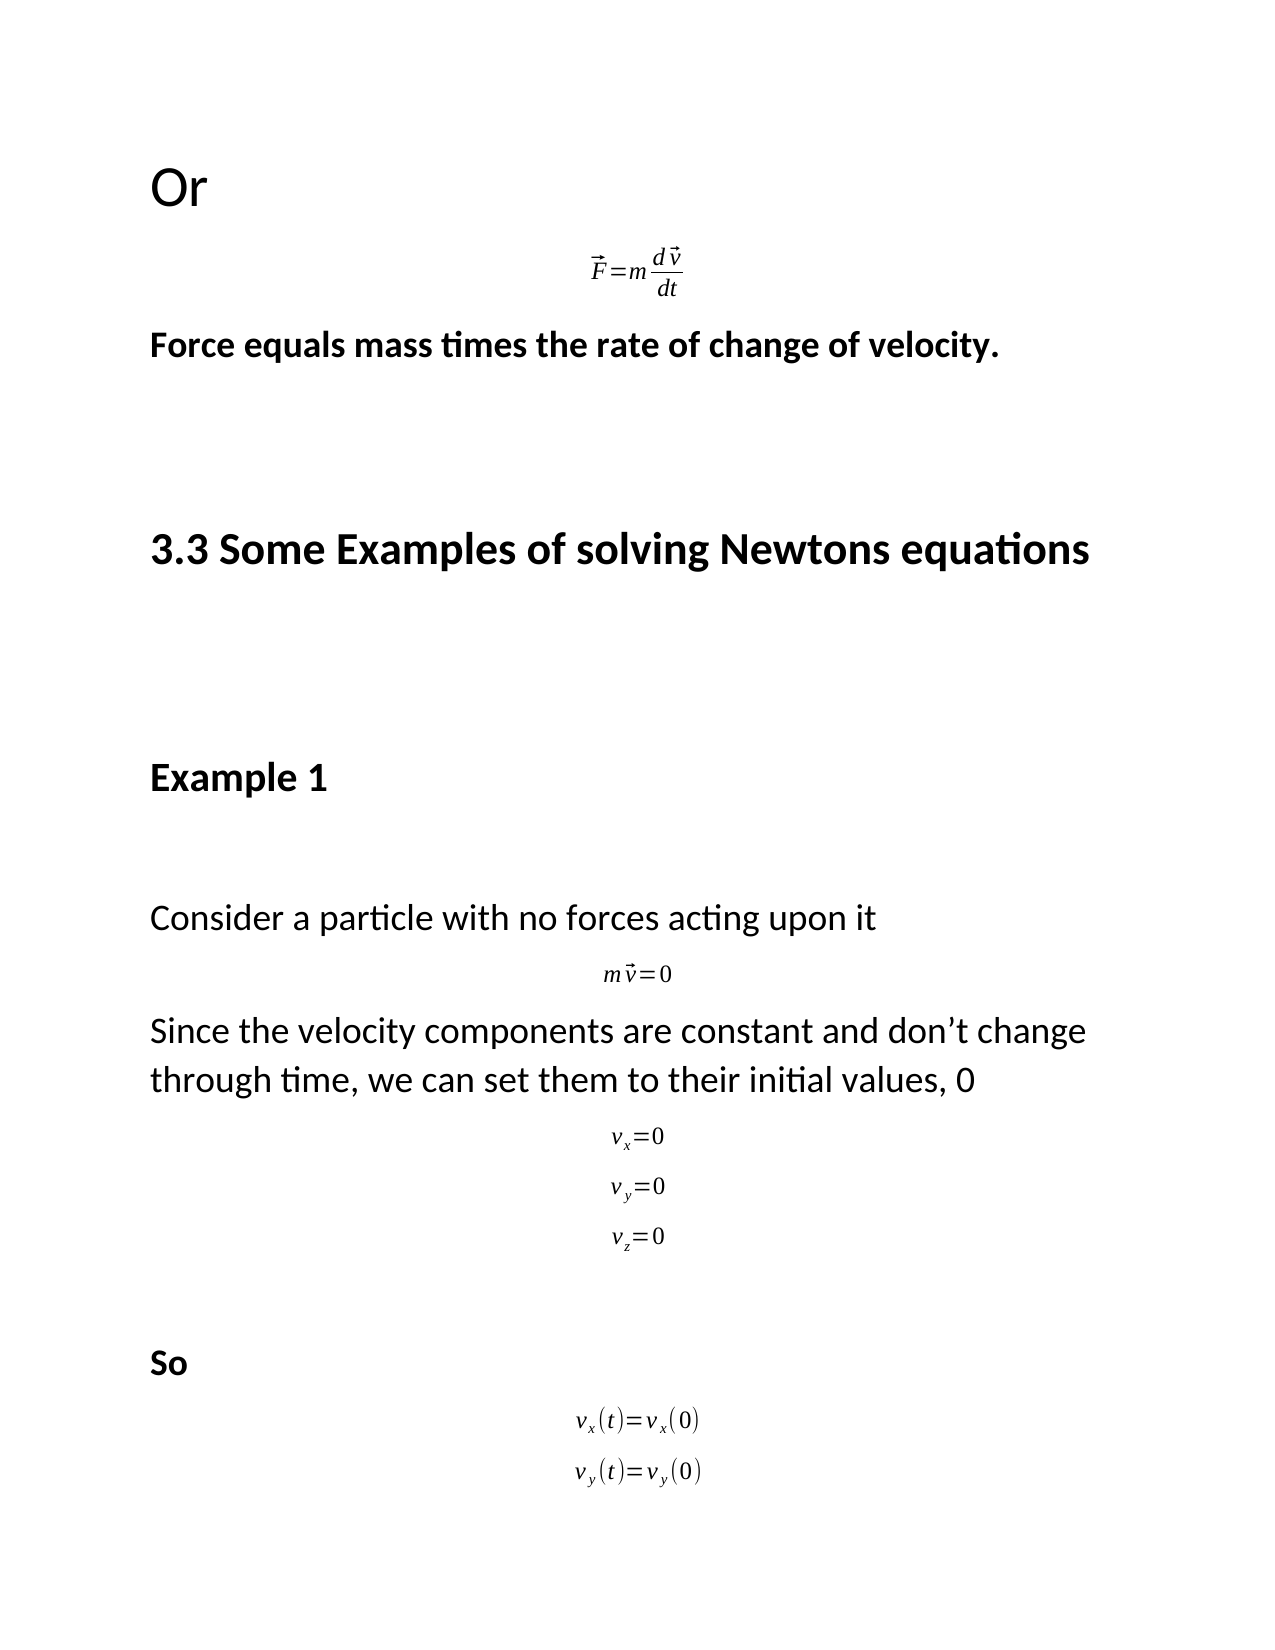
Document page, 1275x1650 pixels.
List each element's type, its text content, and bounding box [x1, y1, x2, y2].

text 3.3 Some Examples of solving Newtons equations [150, 520, 1125, 576]
text Consider a particle with no forces acting upon it [150, 894, 1125, 940]
text Or [150, 150, 1125, 221]
text Since the velocity components are constant and don’t change through time, we can set them to their initial values, 0 [150, 1007, 1125, 1102]
text Example 1 [150, 751, 1125, 802]
text Force equals mass times the rate of change of velocity. [150, 321, 1125, 367]
text So [150, 1339, 1125, 1385]
